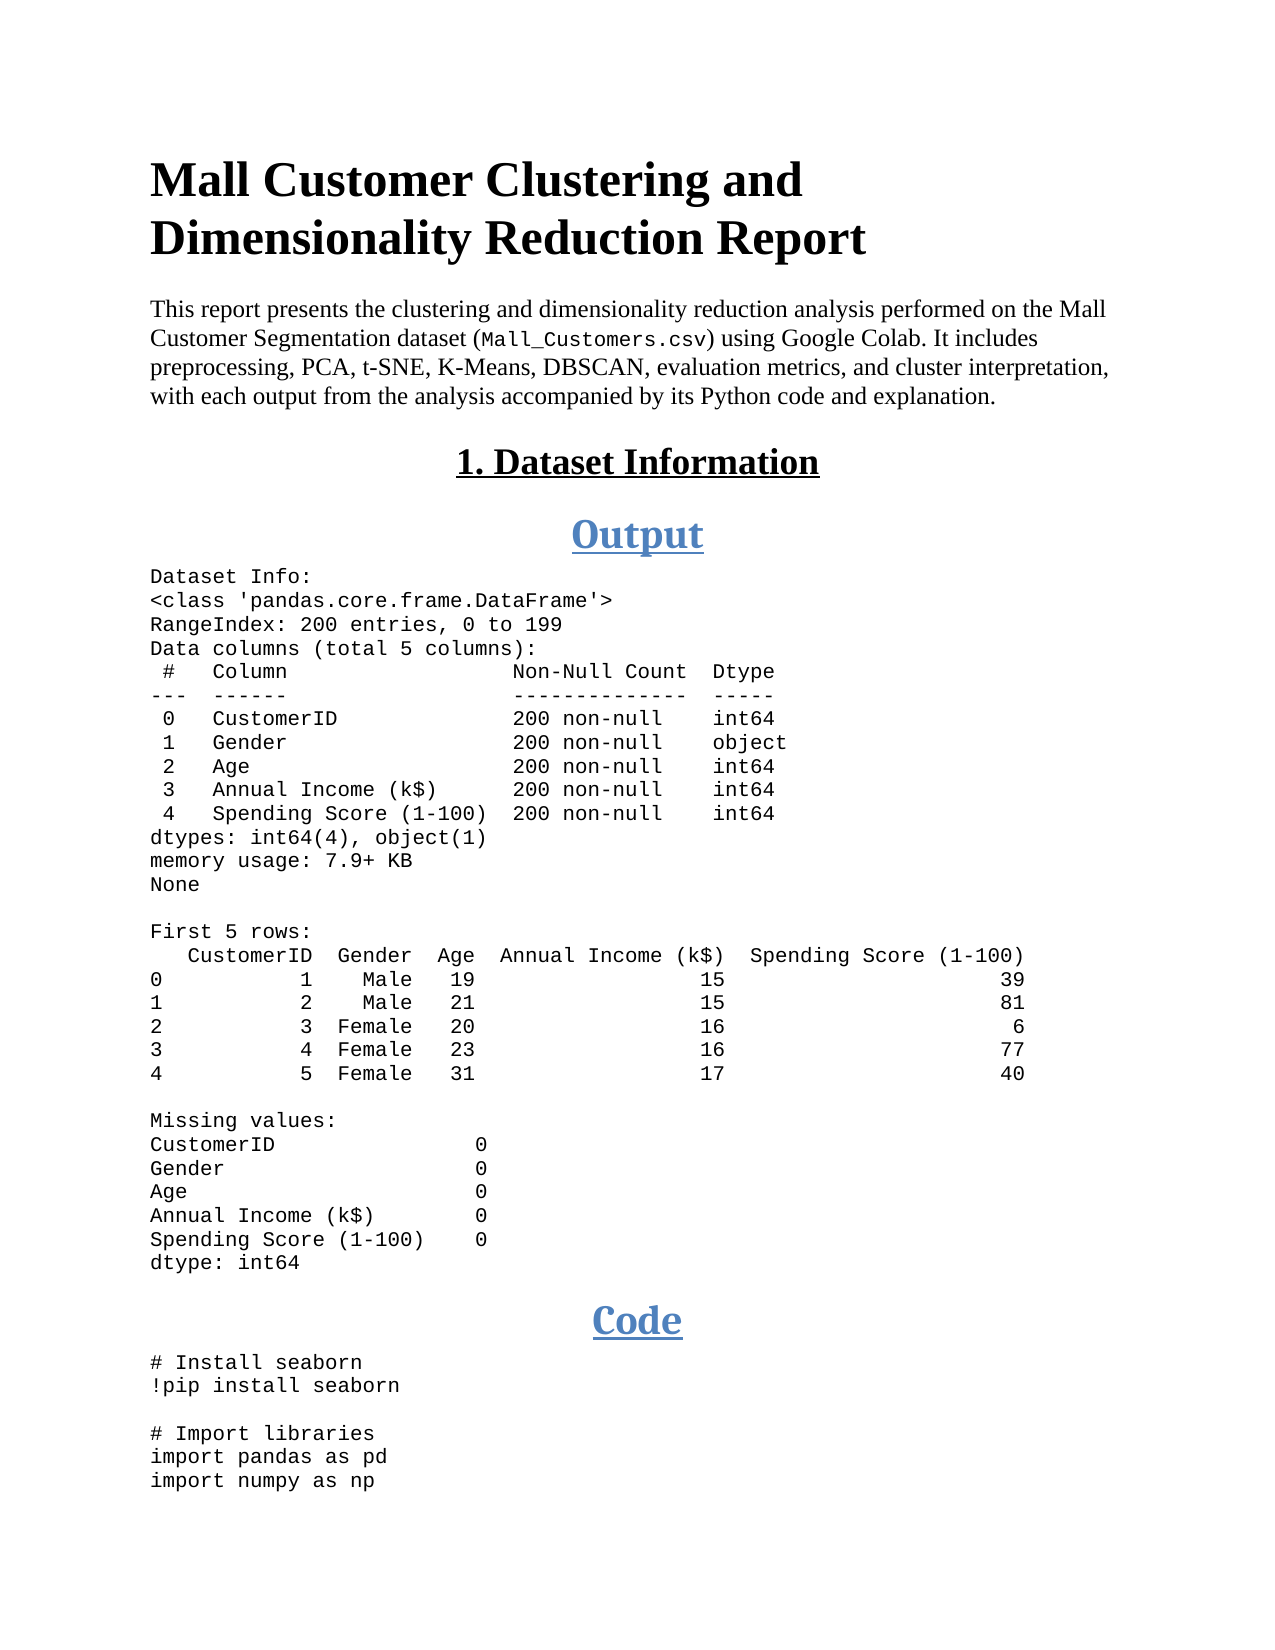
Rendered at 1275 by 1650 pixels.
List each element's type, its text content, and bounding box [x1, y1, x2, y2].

text 4 Spending Score (1-100) 200 non-null int64 [150, 803, 1125, 827]
text 3 4 Female 23 16 77 [150, 1039, 1125, 1063]
subtitle Mall Customer Clustering and Dimensionality Reduction Report [150, 150, 1125, 265]
text memory usage: 7.9+ KB [150, 850, 1125, 874]
text --- ------ -------------- ----- [150, 685, 1125, 708]
text dtype: int64 [150, 1252, 1125, 1276]
text 2 Age 200 non-null int64 [150, 756, 1125, 779]
text Missing values: [150, 1110, 1125, 1134]
text Spending Score (1-100) 0 [150, 1229, 1125, 1252]
text # Column Non-Null Count Dtype [150, 661, 1125, 685]
text !pip install seaborn [150, 1376, 1125, 1399]
text None [150, 874, 1125, 898]
text Gender 0 [150, 1158, 1125, 1181]
text CustomerID 0 [150, 1134, 1125, 1158]
subtitle Output [150, 511, 1125, 559]
text Annual Income (k$) 0 [150, 1205, 1125, 1229]
text 4 5 Female 31 17 40 [150, 1063, 1125, 1087]
text Dataset Info: [150, 567, 1125, 590]
text # Import libraries [150, 1423, 1125, 1446]
text <class 'pandas.core.frame.DataFrame'> [150, 590, 1125, 614]
text This report presents the clustering and dimensionality reduction analysis performed on the Mall Customer Segmentation dataset (Mall_Customers.csv) using Google Colab. It includes preprocessing, PCA, t-SNE, K-Means, DBSCAN, evaluation metrics, and cluster interpretation, with each output from the analysis accompanied by its Python code and explanation. [150, 294, 1125, 410]
text import numpy as np [150, 1470, 1125, 1494]
text First 5 rows: [150, 921, 1125, 945]
text # Install seaborn [150, 1352, 1125, 1376]
text CustomerID Gender Age Annual Income (k$) Spending Score (1-100) [150, 945, 1125, 968]
text 2 3 Female 20 16 6 [150, 1016, 1125, 1039]
text 1 Gender 200 non-null object [150, 732, 1125, 756]
text Data columns (total 5 columns): [150, 637, 1125, 661]
text 0 CustomerID 200 non-null int64 [150, 708, 1125, 732]
text 0 1 Male 19 15 39 [150, 968, 1125, 992]
text import pandas as pd [150, 1446, 1125, 1470]
subtitle Code [150, 1297, 1125, 1345]
text Age 0 [150, 1181, 1125, 1205]
text RangeIndex: 200 entries, 0 to 199 [150, 614, 1125, 637]
text 3 Annual Income (k$) 200 non-null int64 [150, 779, 1125, 803]
text dtypes: int64(4), object(1) [150, 827, 1125, 850]
subtitle 1. Dataset Information [150, 439, 1125, 482]
text 1 2 Male 21 15 81 [150, 992, 1125, 1016]
